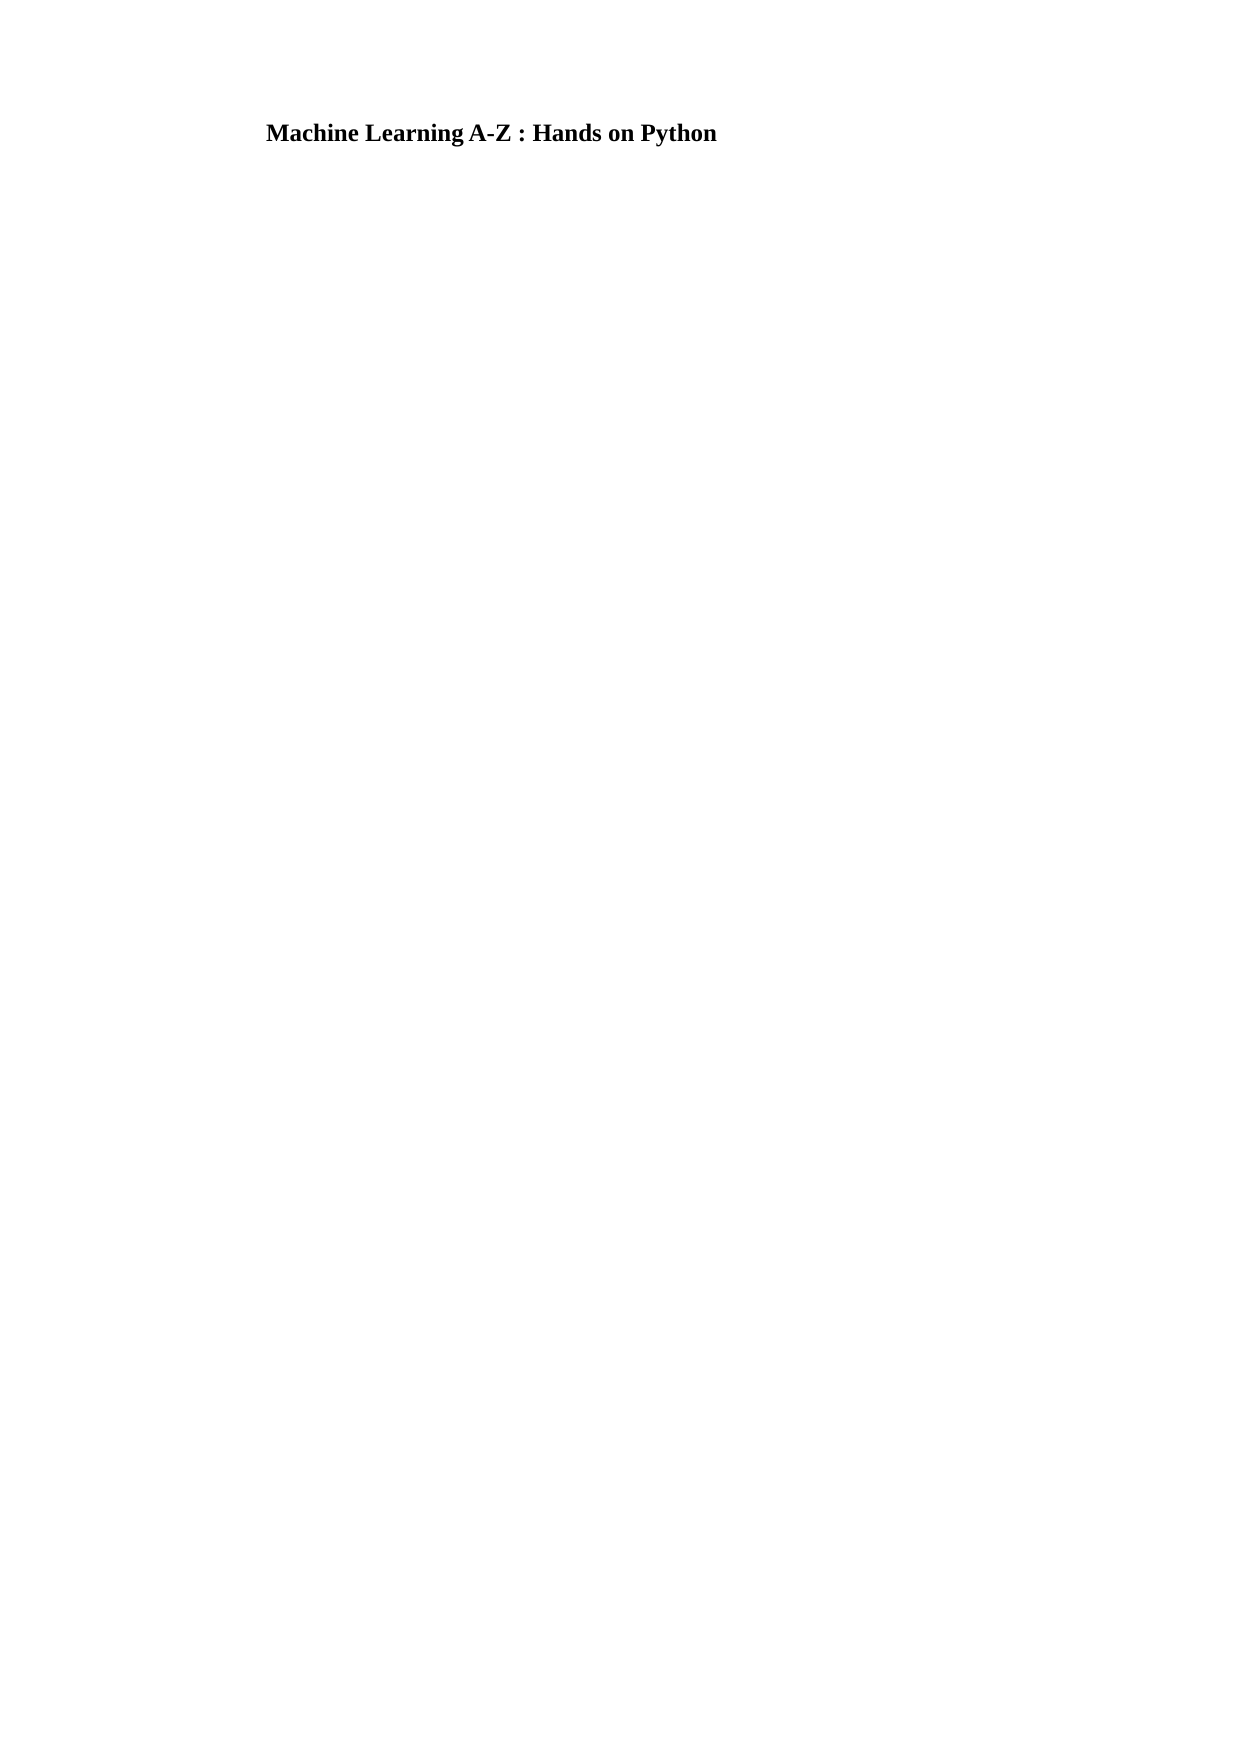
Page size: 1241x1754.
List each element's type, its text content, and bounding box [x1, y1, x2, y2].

text Machine Learning A-Z : Hands on Python [118, 118, 1122, 147]
